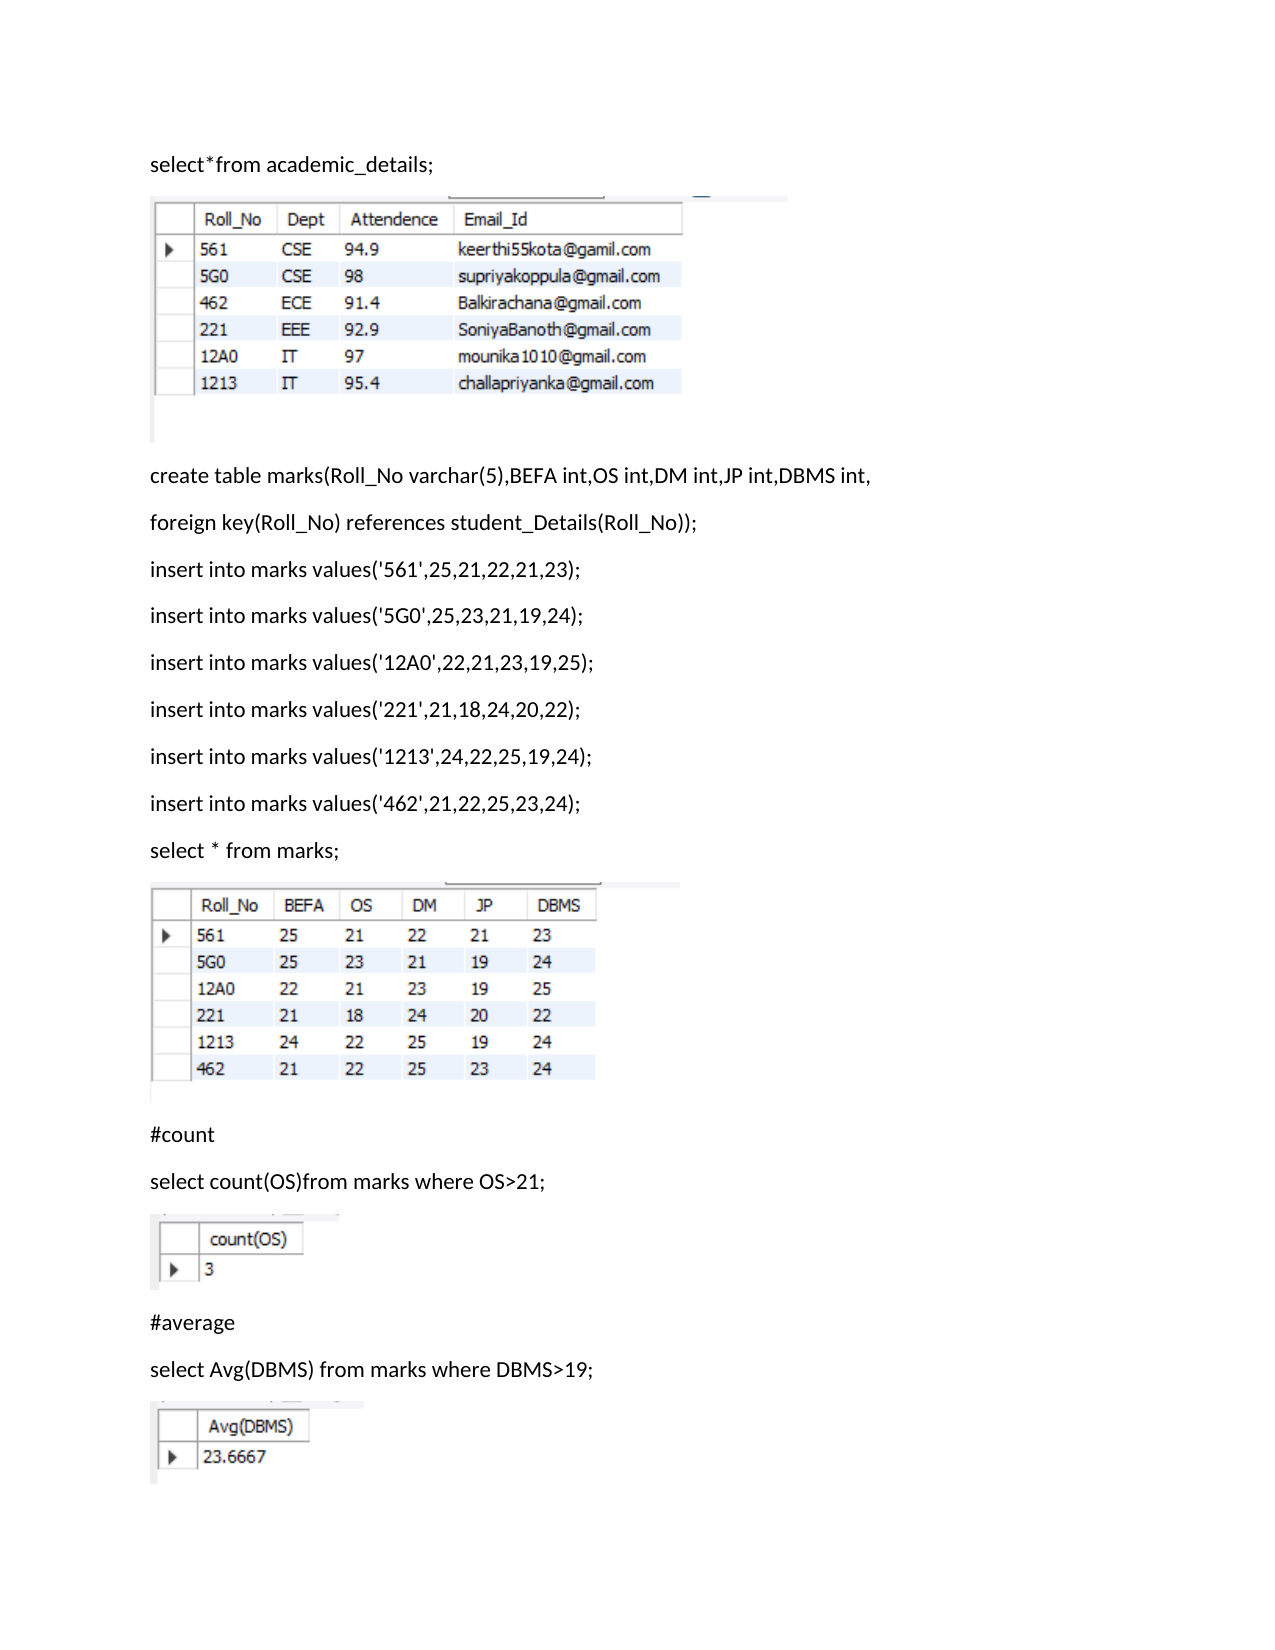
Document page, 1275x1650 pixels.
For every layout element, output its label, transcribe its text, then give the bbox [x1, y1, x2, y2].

text insert into marks values('561',25,21,22,21,23); [150, 555, 1125, 583]
text select count(OS)from marks where OS>21; [150, 1167, 1125, 1195]
text insert into marks values('462',21,22,25,23,24); [150, 789, 1125, 817]
text #average [150, 1308, 1125, 1336]
picture [150, 882, 680, 1102]
text select*from academic_details; [150, 150, 1125, 178]
text #count [150, 1121, 1125, 1148]
text select * from marks; [150, 836, 1125, 864]
text insert into marks values('1213',24,22,25,19,24); [150, 742, 1125, 770]
text insert into marks values('221',21,18,24,20,22); [150, 695, 1125, 723]
text insert into marks values('5G0',25,23,21,19,24); [150, 602, 1125, 630]
text create table marks(Roll_No varchar(5),BEFA int,OS int,DM int,JP int,DBMS int, [150, 461, 1125, 489]
picture [150, 1214, 339, 1290]
text select Avg(DBMS) from marks where DBMS>19; [150, 1355, 1125, 1383]
text insert into marks values('12A0',22,21,23,19,25); [150, 648, 1125, 677]
picture [150, 196, 788, 443]
picture [150, 1401, 364, 1484]
text foreign key(Roll_No) references student_Details(Roll_No)); [150, 508, 1125, 536]
